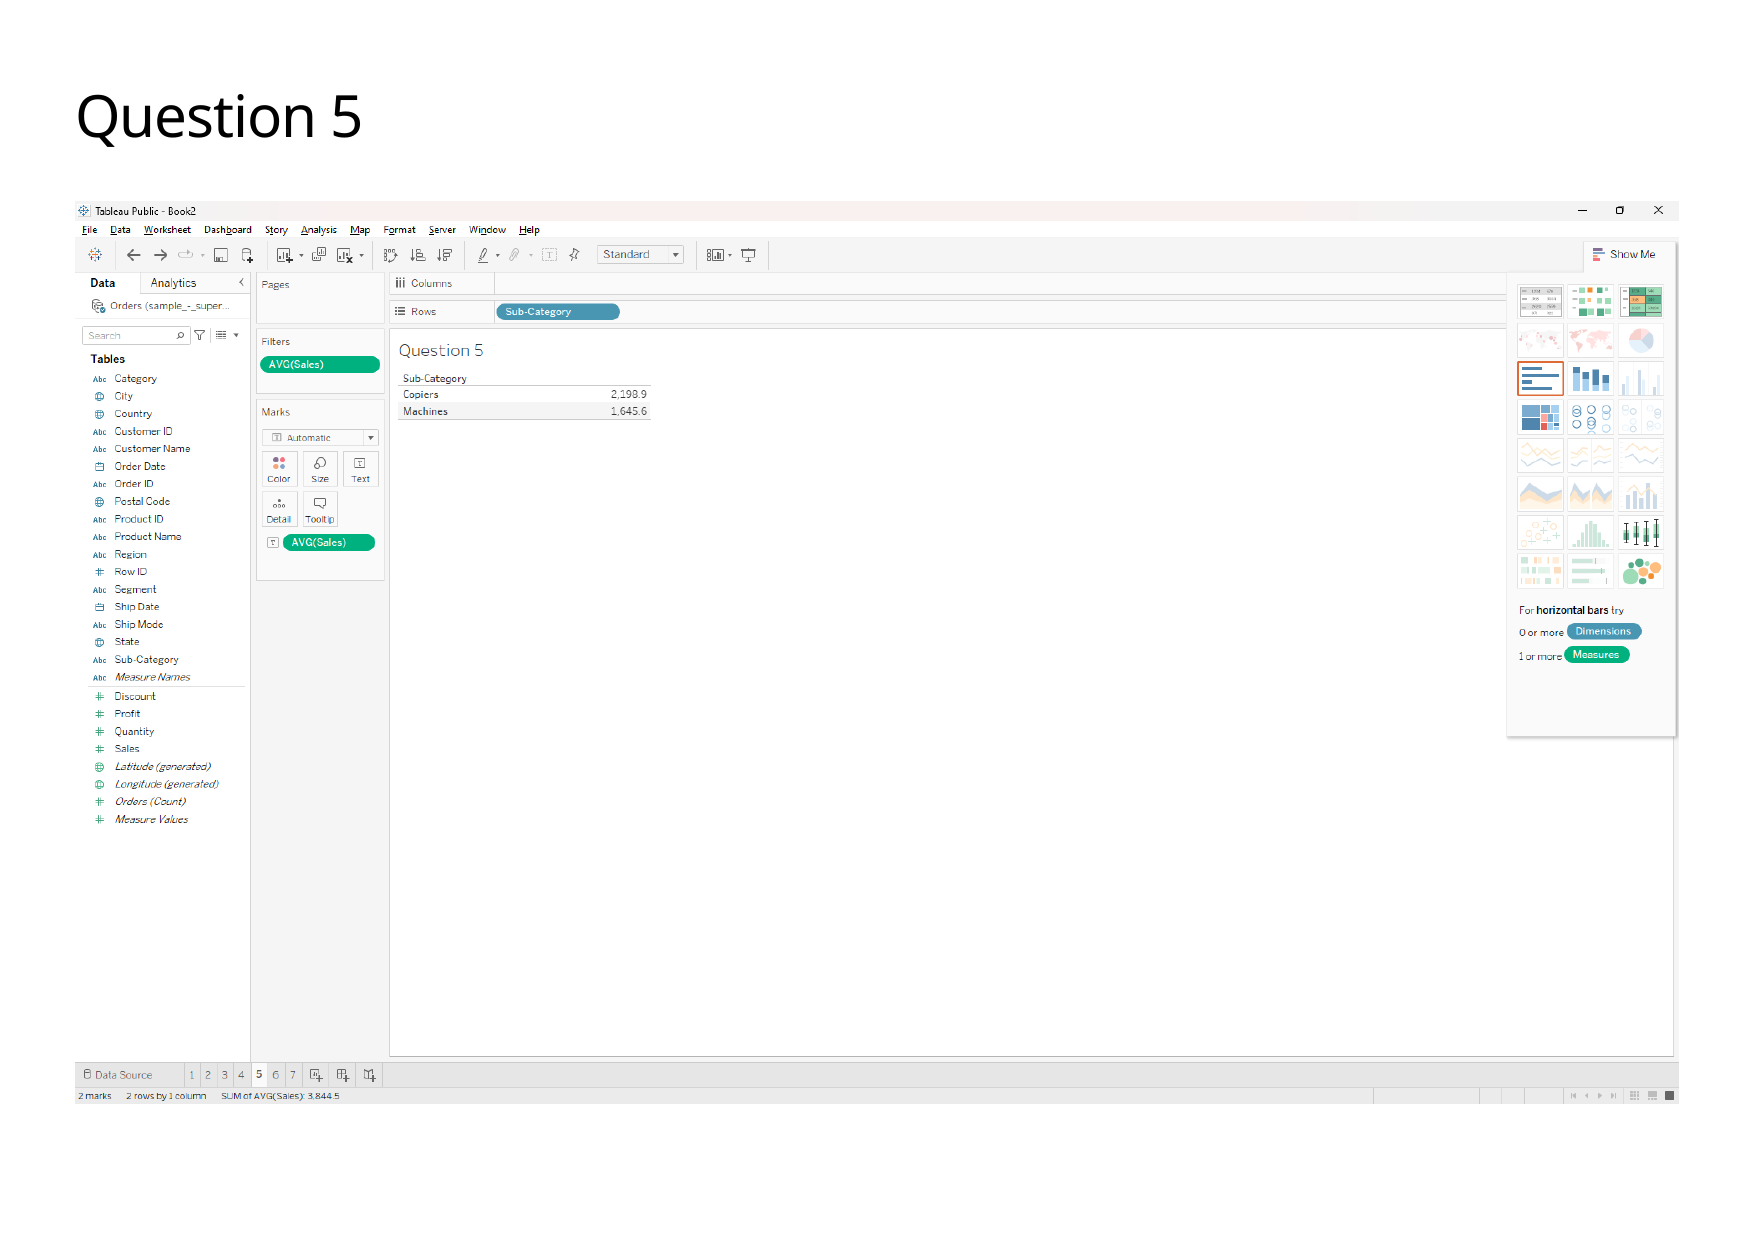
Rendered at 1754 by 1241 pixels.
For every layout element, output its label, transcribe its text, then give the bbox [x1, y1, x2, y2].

title Question 5 [75, 75, 1679, 154]
picture [75, 201, 1679, 1104]
